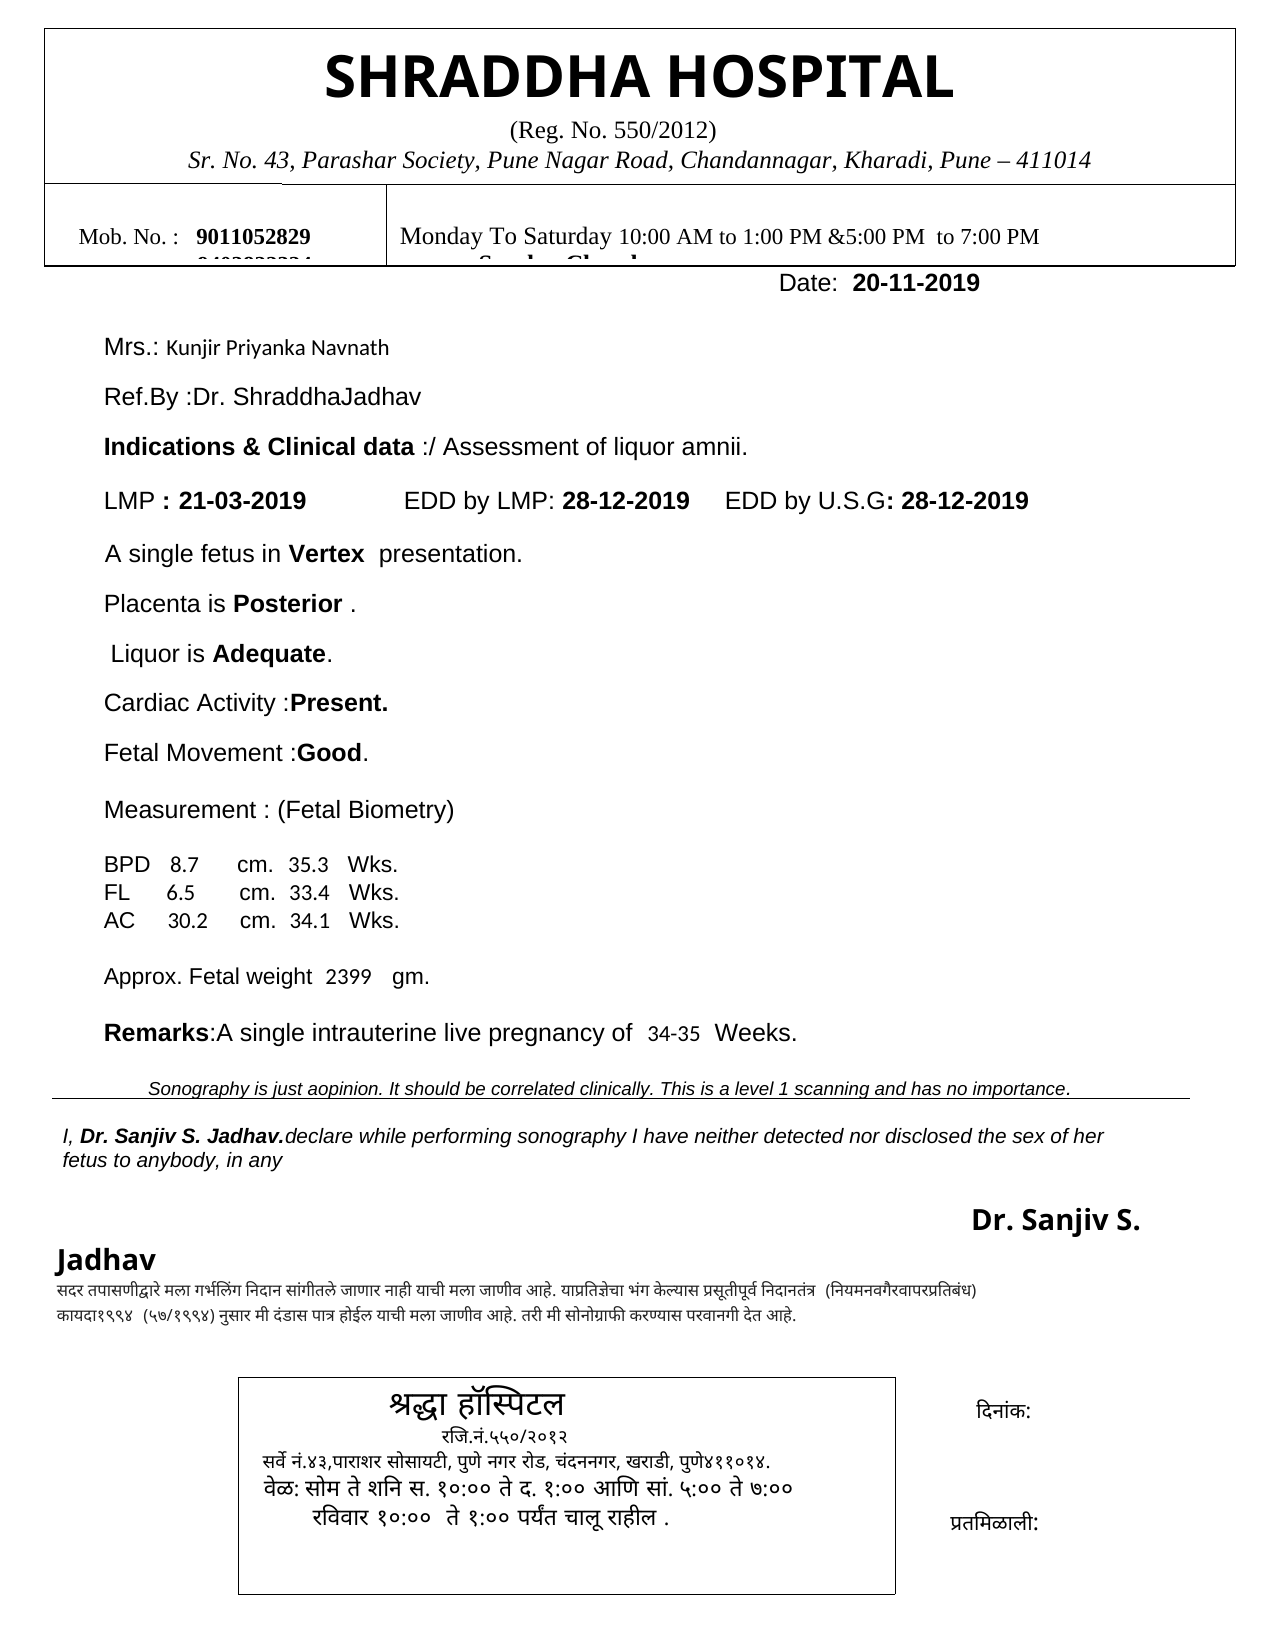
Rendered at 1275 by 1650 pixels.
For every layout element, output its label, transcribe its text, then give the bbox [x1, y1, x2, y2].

text I, Dr. Sanjiv S. Jadhav.declare while performing sonography I have neither detected nor disclosed the sex of her [57, 1123, 1228, 1147]
text Ref.By :Dr. ShraddhaJadhav [10, 382, 1228, 411]
text Liquor is . [10, 638, 1228, 667]
text BPD cm. Wks. [10, 850, 1228, 878]
text प्रतमिळाली: [896, 1506, 1228, 1537]
text कायदा१९९४ (५७/१९९४) नुसार मी दंडास पात्र होईल याची मला जाणीव आहे. तरी मी सोनोग्राफी करण्यास परवानगी देत आहे. [57, 1303, 1228, 1368]
text AC cm. Wks. [28, 906, 1228, 934]
text Date: [703, 268, 1228, 297]
text Fetal Movement :. [10, 738, 1228, 766]
text Mrs.: [10, 332, 1228, 361]
text fetus to anybody, in any [57, 1147, 1228, 1171]
text Approx. Fetal weight gm. [28, 962, 1228, 990]
text FL cm. Wks. [28, 878, 1228, 906]
text A single fetus in presentation. [28, 539, 1228, 568]
text दिनांक: [896, 1396, 1228, 1425]
text Dr. Sanjiv S. Jadhav [57, 1199, 1228, 1279]
text Measurement : (Fetal Biometry) [10, 795, 1228, 824]
text LMP : EDD by LMP: EDD by U.S.G: [28, 486, 1228, 514]
text Indications & Clinical data :/ Assessment of liquor amnii. [10, 432, 1228, 461]
text सदर तपासणीद्वारे मला गर्भलिंग निदान सांगीतले जाणार नाही याची मला जाणीव आहे. याप्रतिज्ञेचा भंग केल्यास प्रसूतीपूर्व निदानतंत्र (नियमनवगैरवापरप्रतिबंध) [57, 1279, 1228, 1303]
text Placenta is . [10, 589, 1228, 618]
text Cardiac Activity :. [10, 688, 1228, 717]
text Sonography is just aopinion. It should be correlated clinically. This is a level 1 scanning and has no importance. [28, 1076, 1228, 1099]
text Remarks:A single intrauterine live pregnancy of Weeks. [28, 1018, 1228, 1048]
